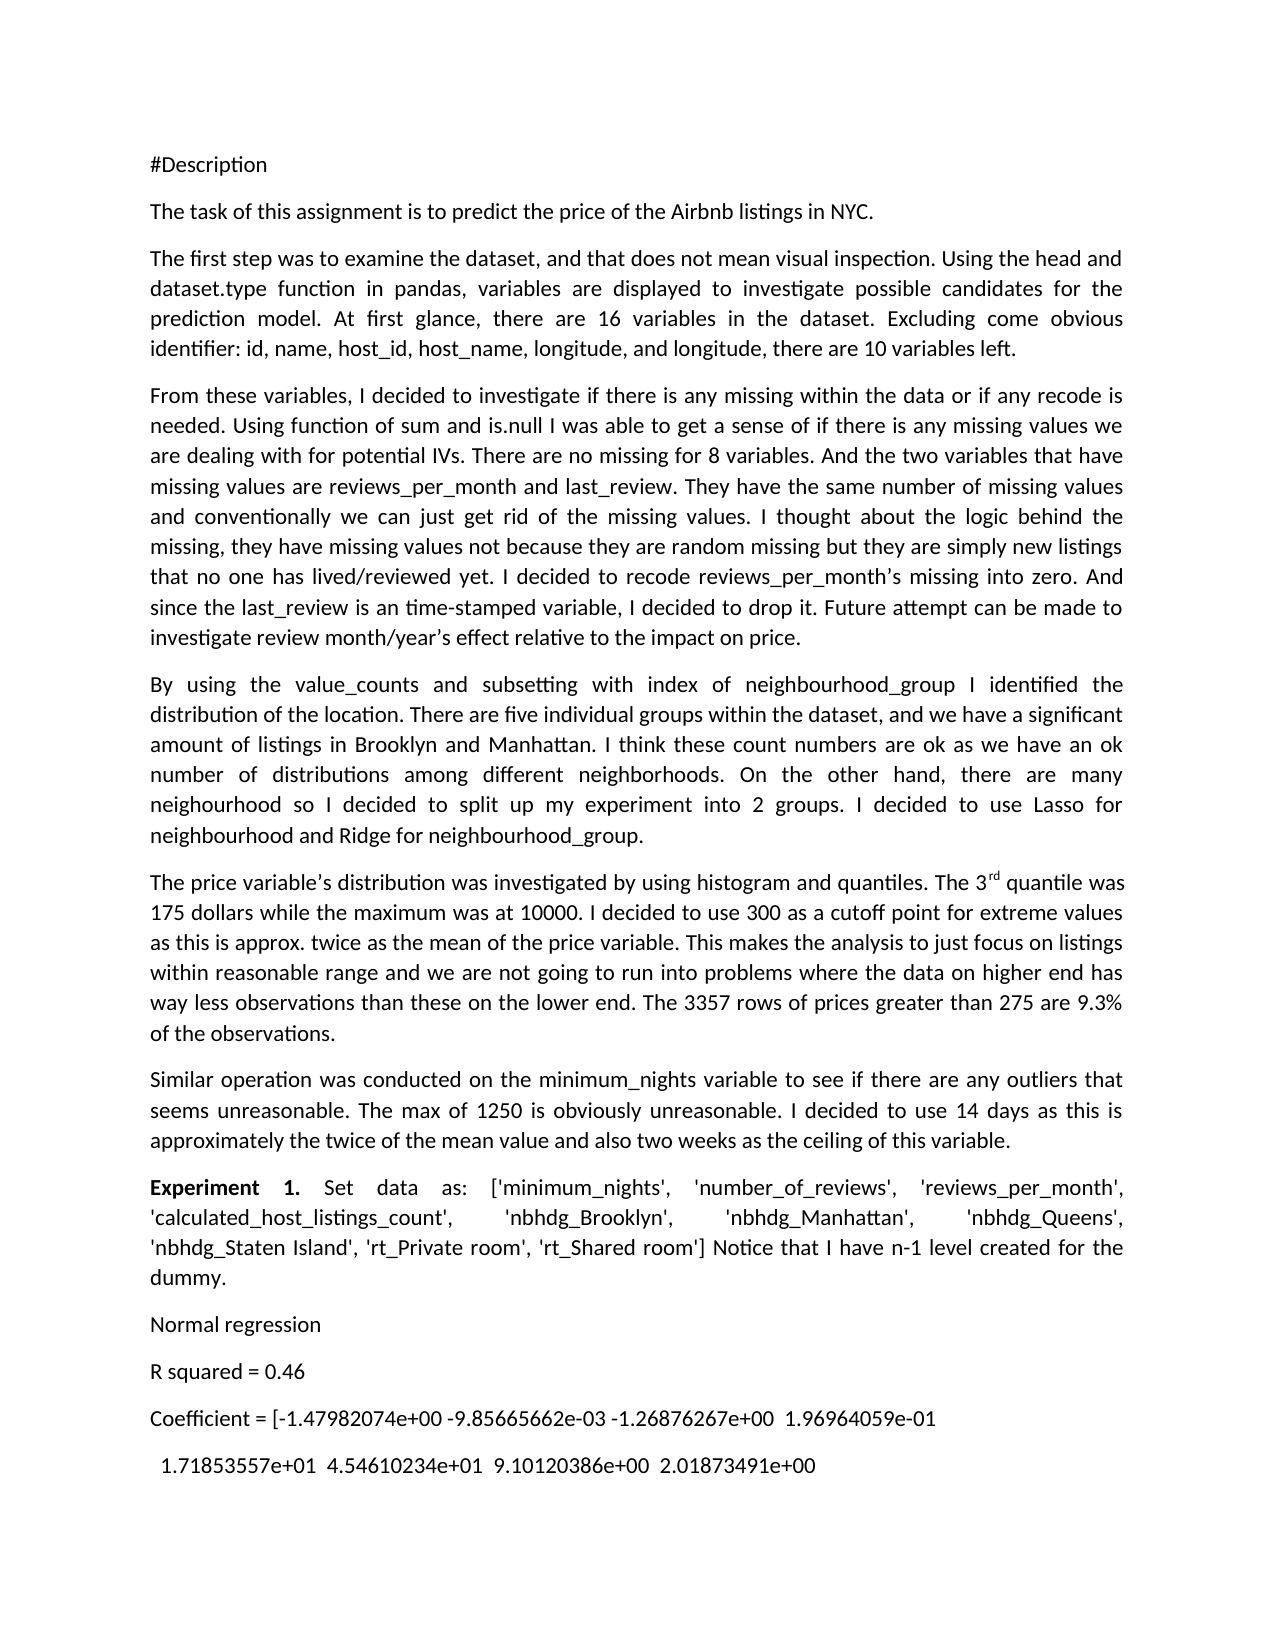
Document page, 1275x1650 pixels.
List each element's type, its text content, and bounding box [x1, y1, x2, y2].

text Coefficient = [-1.47982074e+00 -9.85665662e-03 -1.26876267e+00 1.96964059e-01 [150, 1404, 1125, 1432]
text By using the value_counts and subsetting with index of neighbourhood_group I identified the distribution of the location. There are five individual groups within the dataset, and we have a significant amount of listings in Brooklyn and Manhattan. I think these count numbers are ok as we have an ok number of distributions among different neighborhoods. On the other hand, there are many neighourhood so I decided to split up my experiment into 2 groups. I decided to use Lasso for neighbourhood and Ridge for neighbourhood_group. [150, 670, 1125, 849]
text Similar operation was conducted on the minimum_nights variable to see if there are any outliers that seems unreasonable. The max of 1250 is obviously unreasonable. I decided to use 14 days as this is approximately the twice of the mean value and also two weeks as the ceiling of this variable. [150, 1066, 1125, 1154]
text The task of this assignment is to predict the price of the Airbnb listings in NYC. [150, 197, 1125, 225]
text The first step was to examine the dataset, and that does not mean visual inspection. Using the head and dataset.type function in pandas, variables are displayed to investigate possible candidates for the prediction model. At first glance, there are 16 variables in the dataset. Excluding come obvious identifier: id, name, host_id, host_name, longitude, and longitude, there are 10 variables left. [150, 244, 1125, 362]
text From these variables, I decided to investigate if there is any missing within the data or if any recode is needed. Using function of sum and is.null I was able to get a sense of if there is any missing values we are dealing with for potential IVs. There are no missing for 8 variables. And the two variables that have missing values are reviews_per_month and last_review. They have the same number of missing values and conventionally we can just get rid of the missing values. I thought about the logic behind the missing, they have missing values not because they are random missing but they are simply new listings that no one has lived/reviewed yet. I decided to recode reviews_per_month’s missing into zero. And since the last_review is an time-stamped variable, I decided to drop it. Future attempt can be made to investigate review month/year’s effect relative to the impact on price. [150, 381, 1125, 651]
text Experiment 1. Set data as: ['minimum_nights', 'number_of_reviews', 'reviews_per_month', 'calculated_host_listings_count', 'nbhdg_Brooklyn', 'nbhdg_Manhattan', 'nbhdg_Queens', 'nbhdg_Staten Island', 'rt_Private room', 'rt_Shared room'] Notice that I have n-1 level created for the dummy. [150, 1173, 1125, 1292]
text R squared = 0.46 [150, 1357, 1125, 1385]
text The price variable’s distribution was investigated by using histogram and quantiles. The 3rd quantile was 175 dollars while the maximum was at 10000. I decided to use 300 as a cutoff point for extreme values as this is approx. twice as the mean of the price variable. This makes the analysis to just focus on listings within reasonable range and we are not going to run into problems where the data on higher end has way less observations than these on the lower end. The 3357 rows of prices greater than 275 are 9.3% of the observations. [150, 868, 1125, 1047]
text 1.71853557e+01 4.54610234e+01 9.10120386e+00 2.01873491e+00 [150, 1451, 1125, 1479]
text #Description [150, 150, 1125, 178]
text Normal regression [150, 1310, 1125, 1338]
